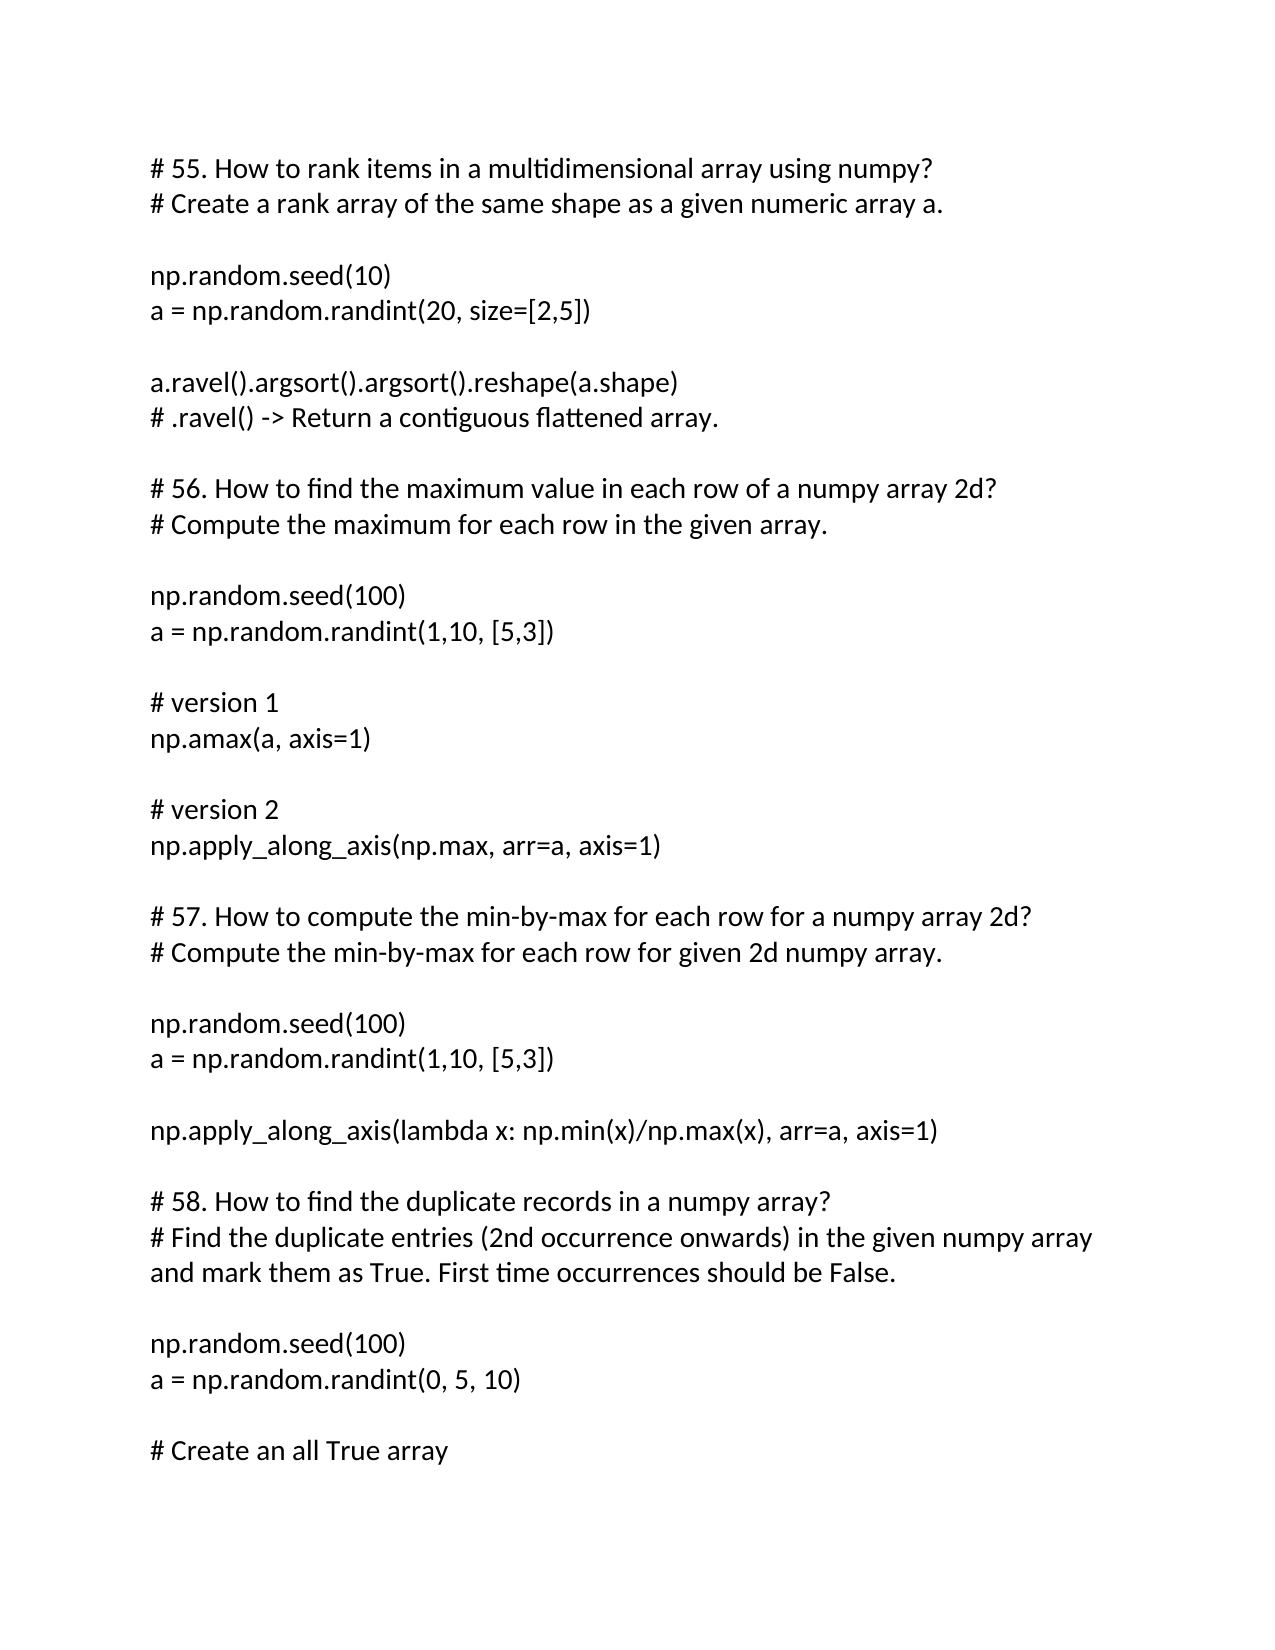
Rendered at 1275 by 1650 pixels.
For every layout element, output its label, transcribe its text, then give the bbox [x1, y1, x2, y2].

text # Create an all True array [150, 1432, 1125, 1468]
text # version 2 [150, 791, 1125, 827]
text np.apply_along_axis(lambda x: np.min(x)/np.max(x), arr=a, axis=1) [150, 1112, 1125, 1147]
text a = np.random.randint(1,10, [5,3]) [150, 1041, 1125, 1076]
text a = np.random.randint(20, size=[2,5]) [150, 292, 1125, 328]
text # 57. How to compute the min-by-max for each row for a numpy array 2d? [150, 898, 1125, 934]
text np.random.seed(100) [150, 1005, 1125, 1041]
text # 58. How to find the duplicate records in a numpy array? [150, 1183, 1125, 1219]
text np.amax(a, axis=1) [150, 720, 1125, 756]
text a = np.random.randint(0, 5, 10) [150, 1361, 1125, 1397]
text a = np.random.randint(1,10, [5,3]) [150, 613, 1125, 649]
text np.random.seed(100) [150, 1326, 1125, 1361]
text np.random.seed(10) [150, 257, 1125, 292]
text # Compute the min-by-max for each row for given 2d numpy array. [150, 934, 1125, 969]
text # 55. How to rank items in a multidimensional array using numpy? [150, 150, 1125, 186]
text # Create a rank array of the same shape as a given numeric array a. [150, 186, 1125, 221]
text # Compute the maximum for each row in the given array. [150, 506, 1125, 542]
text np.random.seed(100) [150, 577, 1125, 613]
text a.ravel().argsort().argsort().reshape(a.shape) [150, 364, 1125, 399]
text # version 1 [150, 684, 1125, 720]
text # .ravel() -> Return a contiguous flattened array. [150, 399, 1125, 435]
text # 56. How to find the maximum value in each row of a numpy array 2d? [150, 471, 1125, 506]
text np.apply_along_axis(np.max, arr=a, axis=1) [150, 827, 1125, 862]
text # Find the duplicate entries (2nd occurrence onwards) in the given numpy array and mark them as True. First time occurrences should be False. [150, 1219, 1125, 1290]
